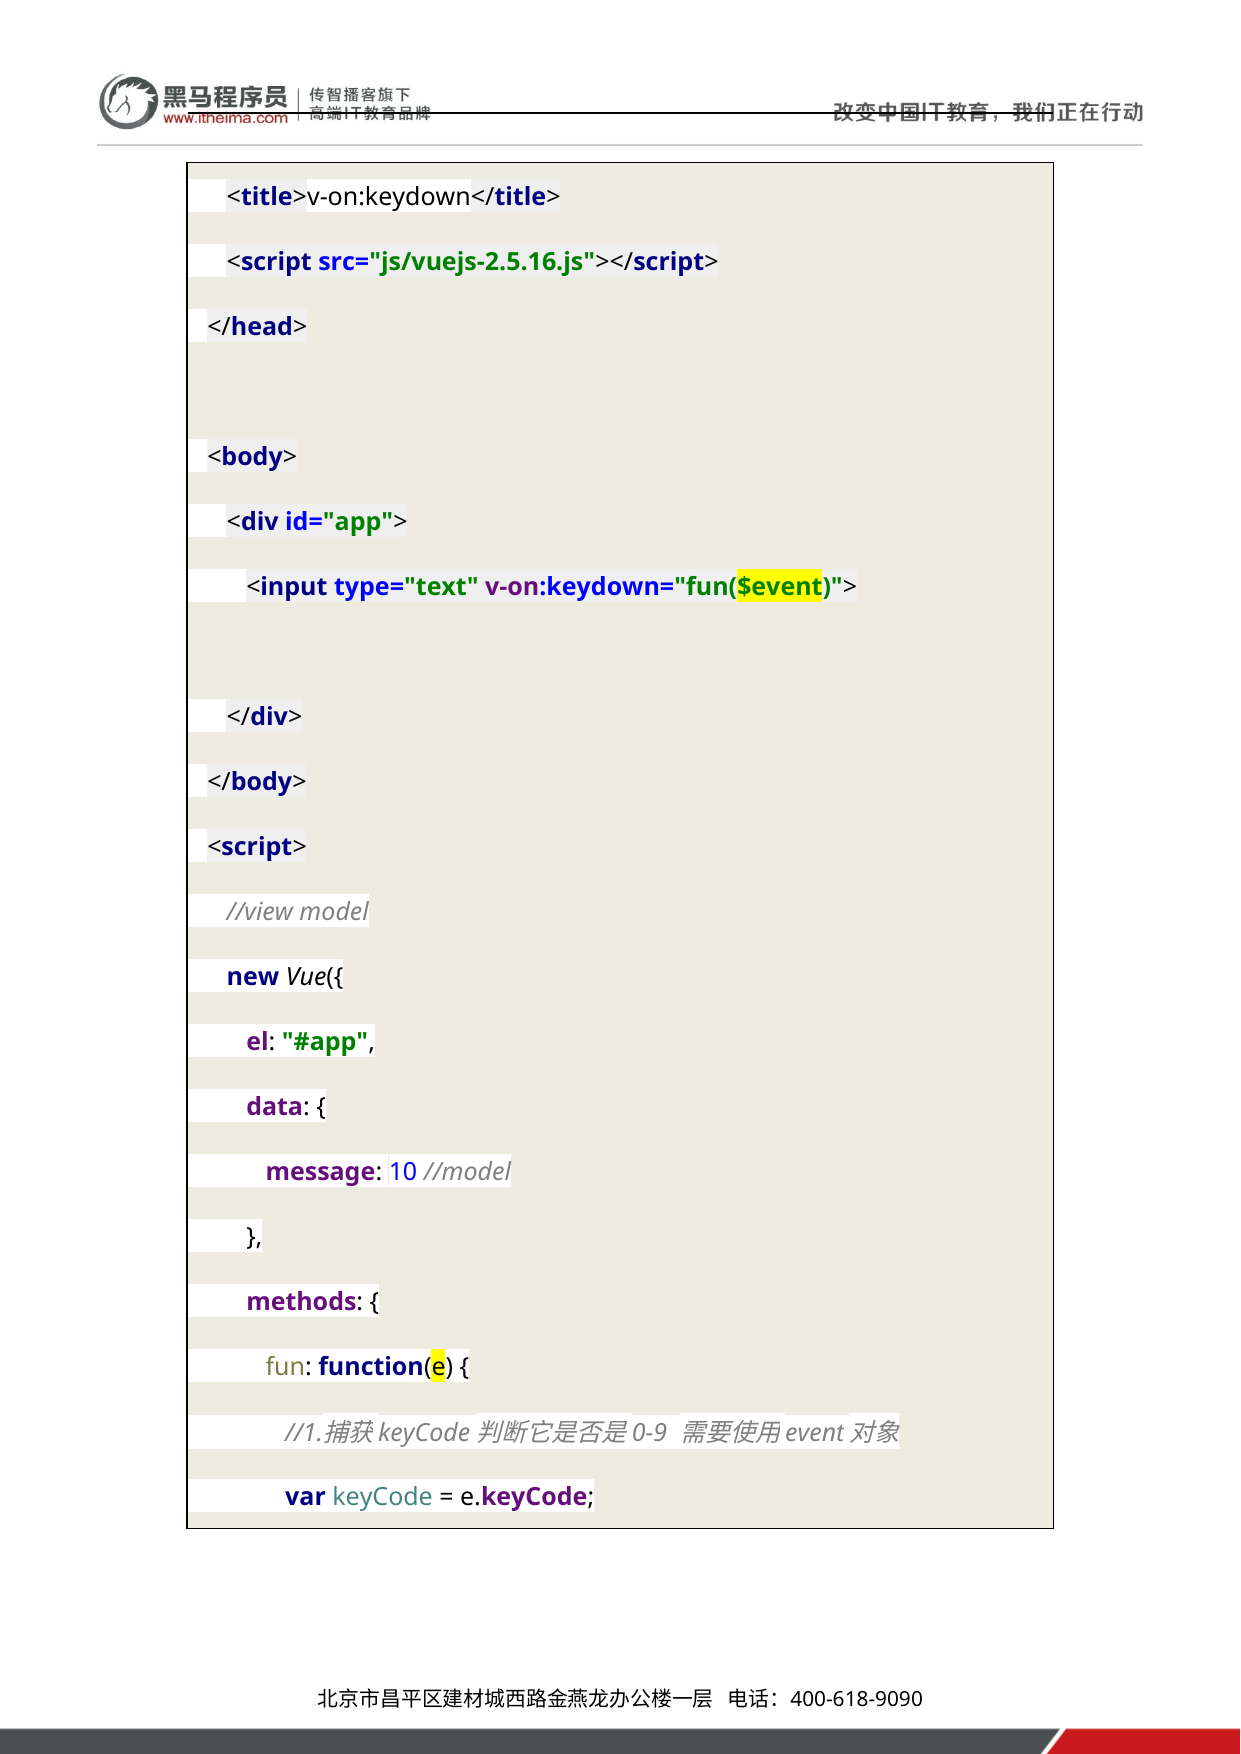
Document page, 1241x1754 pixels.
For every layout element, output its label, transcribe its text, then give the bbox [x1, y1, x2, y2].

picture [0, 1669, 1241, 1754]
picture [0, 3, 1241, 153]
